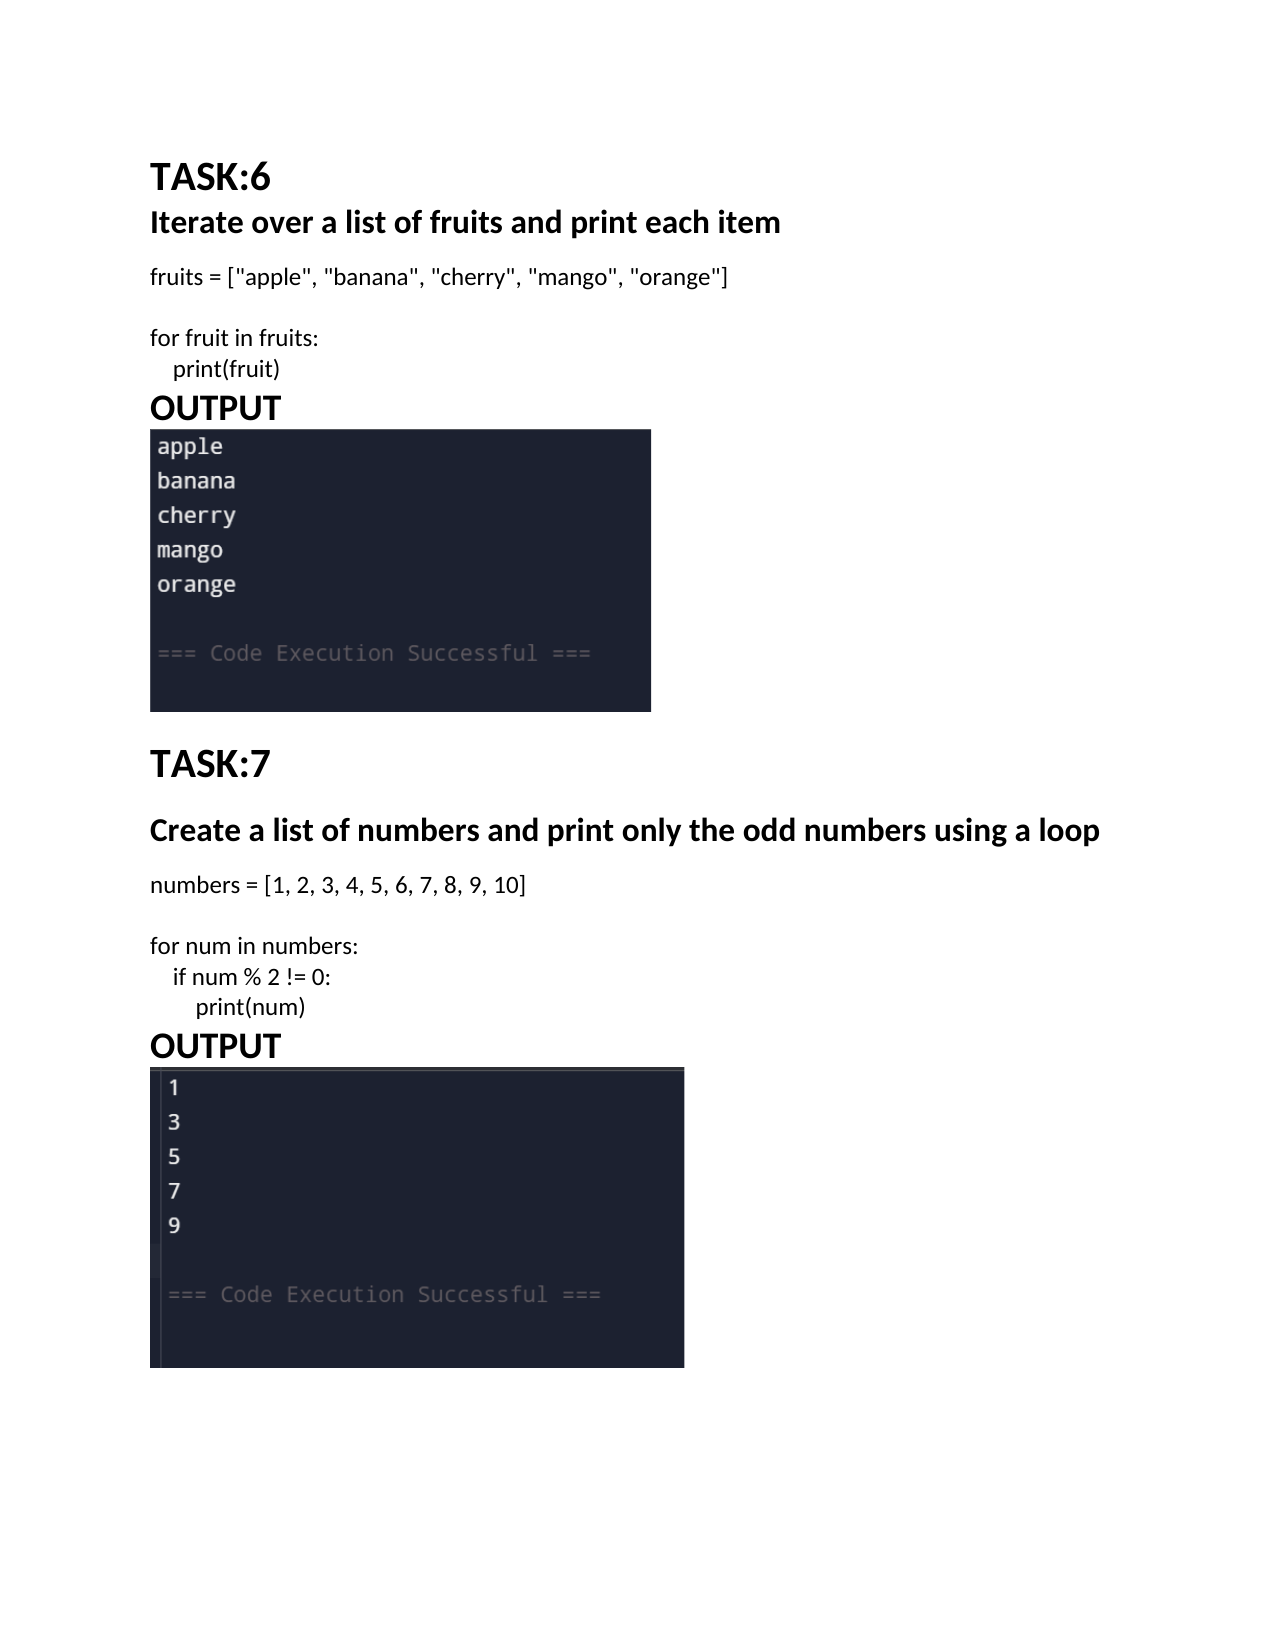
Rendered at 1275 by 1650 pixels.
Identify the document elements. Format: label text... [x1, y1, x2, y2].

text print(fruit) [150, 353, 1125, 383]
text print(num) [150, 991, 1125, 1022]
text for fruit in fruits: [150, 322, 1125, 353]
text for num in numbers: [150, 930, 1125, 961]
text Create a list of numbers and print only the odd numbers using a loop [150, 809, 1125, 849]
text OUTPUT [150, 1022, 1125, 1068]
text OUTPUT [150, 383, 1125, 429]
picture [150, 1067, 685, 1368]
text if num % 2 != 0: [150, 961, 1125, 991]
text Iterate over a list of fruits and print each item [150, 201, 1125, 242]
text numbers = [1, 2, 3, 4, 5, 6, 7, 8, 9, 10] [150, 869, 1125, 900]
picture [150, 429, 652, 712]
text TASK:7 [150, 737, 1125, 788]
text fruits = ["apple", "banana", "cherry", "mango", "orange"] [150, 261, 1125, 292]
text TASK:6 [150, 150, 1125, 201]
